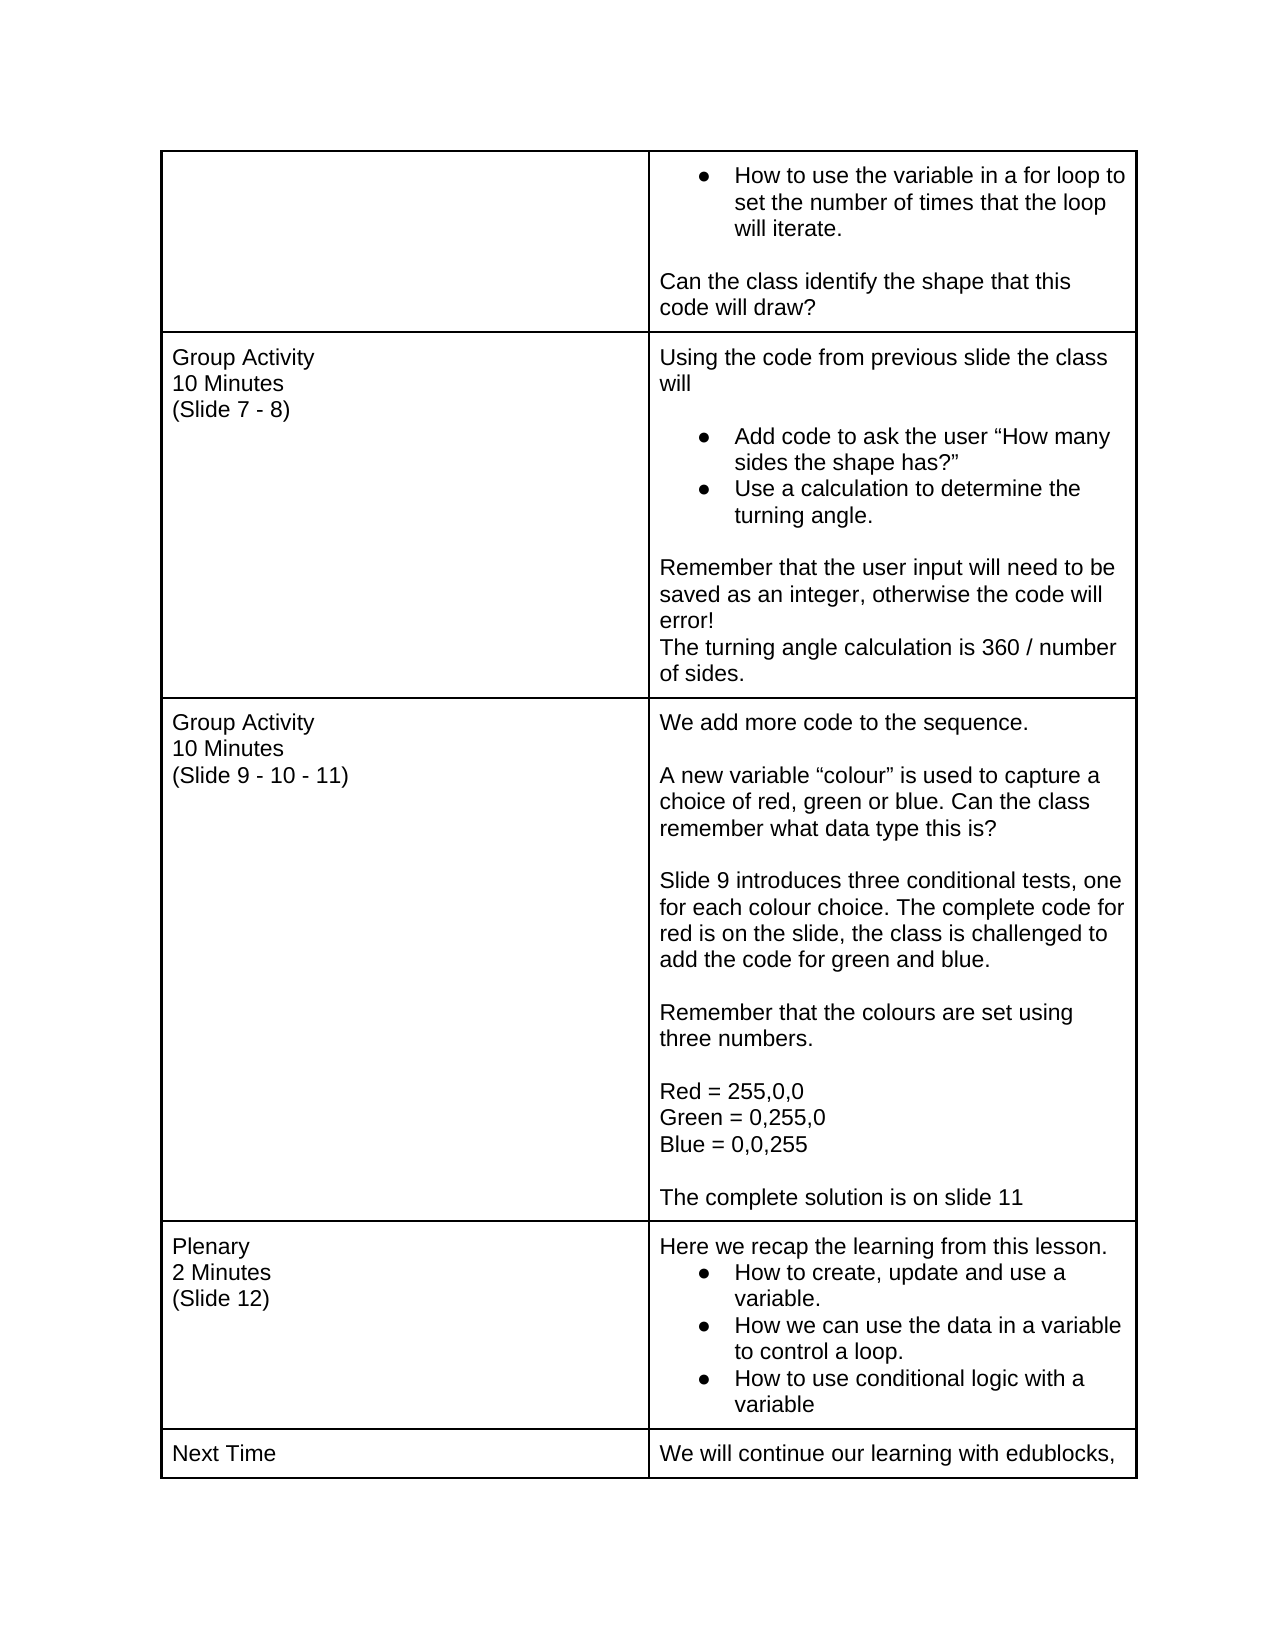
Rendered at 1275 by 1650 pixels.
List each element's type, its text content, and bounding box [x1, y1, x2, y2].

table_cell Plenary 2 Minutes (Slide 12) [163, 1222, 648, 1428]
table_cell We add more code to the sequence. A new variable “colour” is used to capture a choice of red, green or blue. Can the class remember what data type this is? Slide 9 introduces three conditional tests, one for each colour choice. The complete code for red is on the slide, the class is challenged to add the code for green and blue. Remember that the colours are set using three numbers. Red = 255,0,0 Green = 0,255,0 Blue = 0,0,255 The complete solution is on slide 11 [650, 699, 1135, 1220]
table_cell Here we recap the learning from this lesson. How to create, update and use a variable. How we can use the data in a variable to control a loop. How to use conditional logic with a variable [650, 1222, 1135, 1428]
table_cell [163, 152, 648, 331]
table_cell Group Activity 10 Minutes (Slide 9 - 10 - 11) [163, 699, 648, 1220]
table_cell Using the code from previous slide the class will Add code to ask the user “How many sides the shape has?” Use a calculation to determine the turning angle. Remember that the user input will need to be saved as an integer, otherwise the code will error! The turning angle calculation is 360 / number of sides. [650, 333, 1135, 697]
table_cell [650, 152, 1135, 331]
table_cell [650, 1430, 1135, 1477]
table_cell Group Activity 10 Minutes (Slide 7 - 8) [163, 333, 648, 697]
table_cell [163, 1430, 648, 1477]
